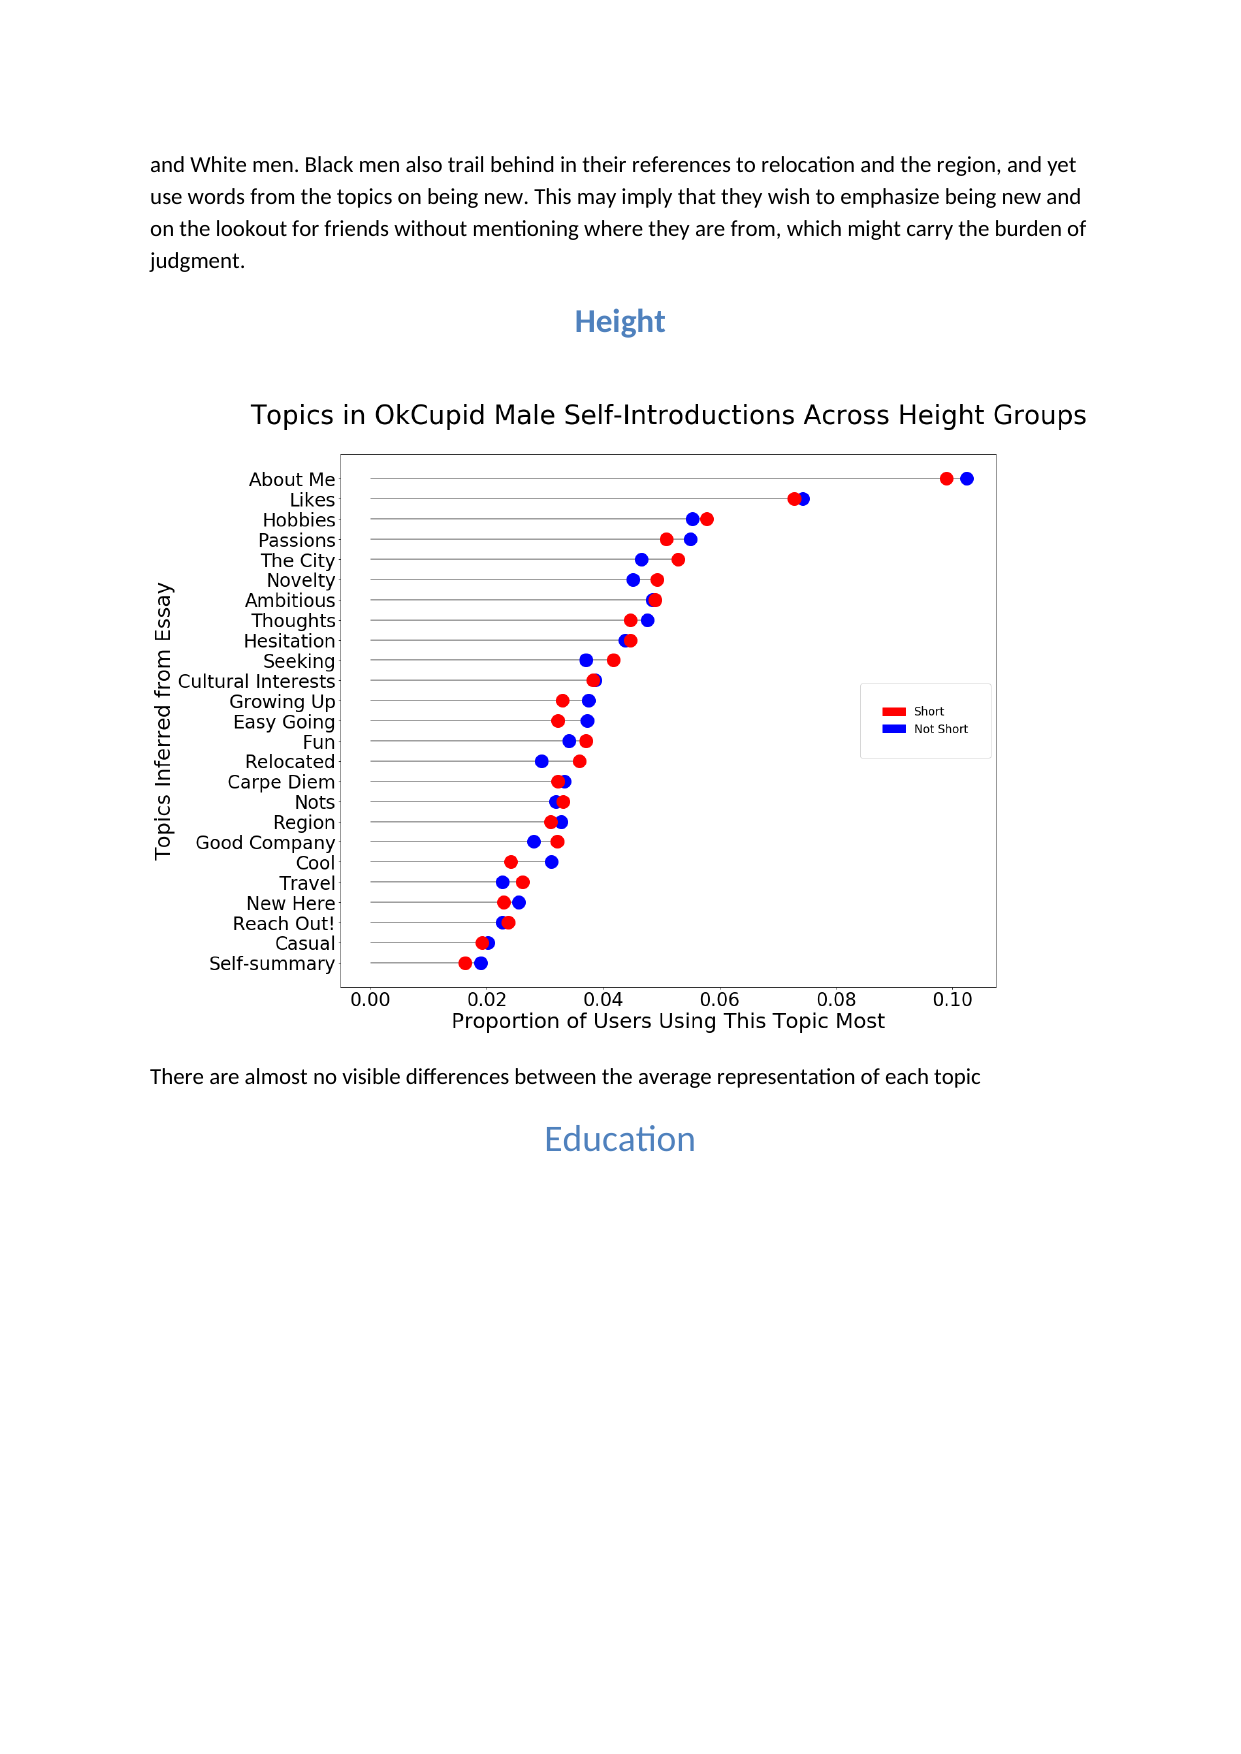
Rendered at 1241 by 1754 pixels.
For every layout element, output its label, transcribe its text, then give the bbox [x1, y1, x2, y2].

picture [150, 399, 1091, 1037]
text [150, 150, 1090, 274]
text There are almost no visible differences between the average representation of each topic [150, 1062, 1090, 1090]
subtitle Education [150, 1115, 1090, 1161]
subtitle Height [150, 299, 1090, 340]
